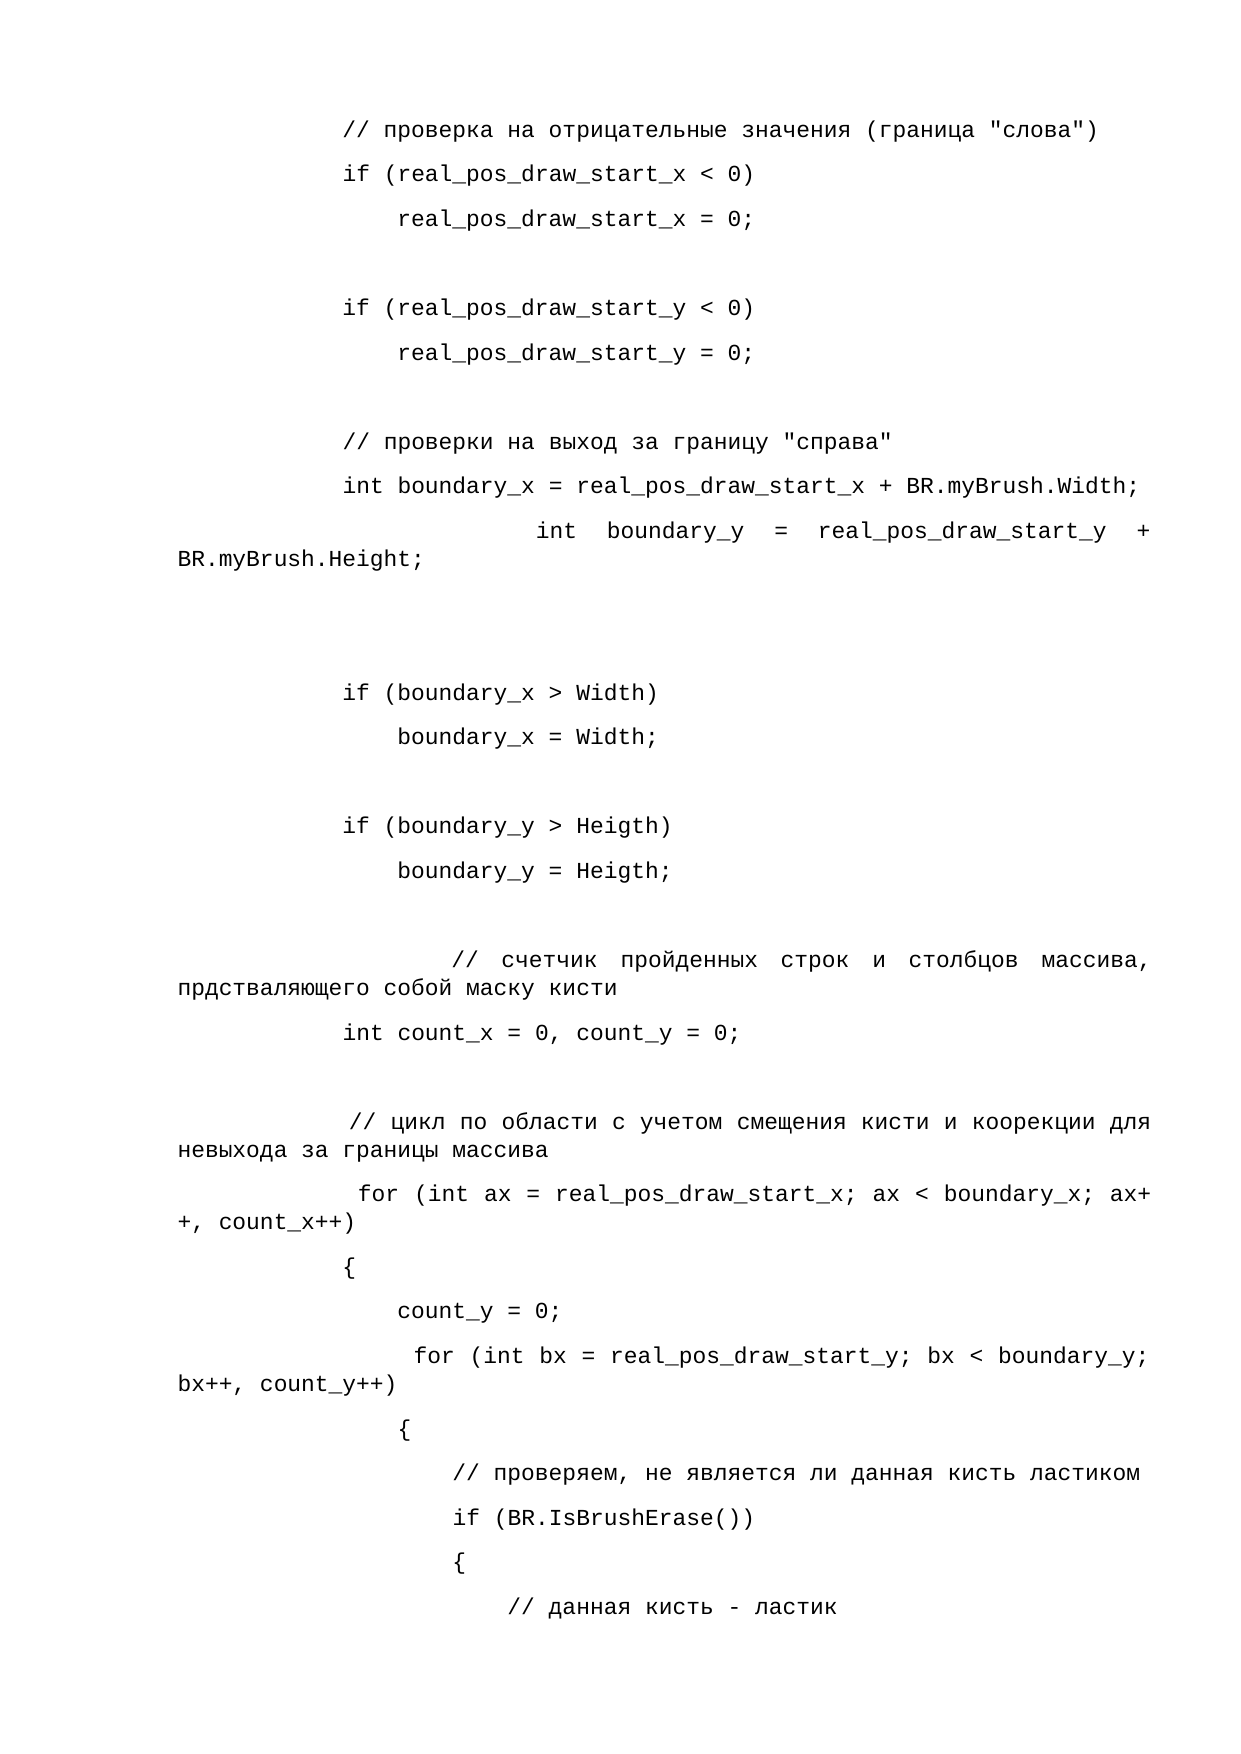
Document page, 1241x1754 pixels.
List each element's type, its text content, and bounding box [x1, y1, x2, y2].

text // проверка на отрицательные значения (граница "слова") [177, 118, 1152, 144]
text count_y = 0; [177, 1300, 1152, 1326]
text boundary_x = Width; [177, 726, 1152, 752]
text for (int ax = real_pos_draw_start_x; ax < boundary_x; ax++, count_x++) [177, 1183, 1152, 1237]
text // счетчик пройденных строк и столбцов массива, прдстваляющего собой маску кисти [177, 948, 1152, 1002]
text int count_x = 0, count_y = 0; [177, 1021, 1152, 1047]
text if (real_pos_draw_start_y < 0) [177, 296, 1152, 322]
text { [177, 1551, 1152, 1577]
text { [177, 1417, 1152, 1443]
text int boundary_y = real_pos_draw_start_y + BR.myBrush.Height; [177, 519, 1152, 573]
text if (BR.IsBrushErase()) [177, 1506, 1152, 1532]
text real_pos_draw_start_y = 0; [177, 341, 1152, 367]
text // данная кисть - ластик [177, 1595, 1152, 1621]
text boundary_y = Heigth; [177, 859, 1152, 885]
text real_pos_draw_start_x = 0; [177, 207, 1152, 233]
text int boundary_x = real_pos_draw_start_x + BR.myBrush.Width; [177, 475, 1152, 501]
text // цикл по области с учетом смещения кисти и коорекции для невыхода за границы массива [177, 1110, 1152, 1164]
text for (int bx = real_pos_draw_start_y; bx < boundary_y; bx++, count_y++) [177, 1344, 1152, 1398]
text { [177, 1255, 1152, 1281]
text if (boundary_x > Width) [177, 681, 1152, 707]
text // проверки на выход за границу "справа" [177, 430, 1152, 456]
text if (boundary_y > Heigth) [177, 815, 1152, 841]
text // проверяем, не является ли данная кисть ластиком [177, 1461, 1152, 1487]
text if (real_pos_draw_start_x < 0) [177, 163, 1152, 189]
